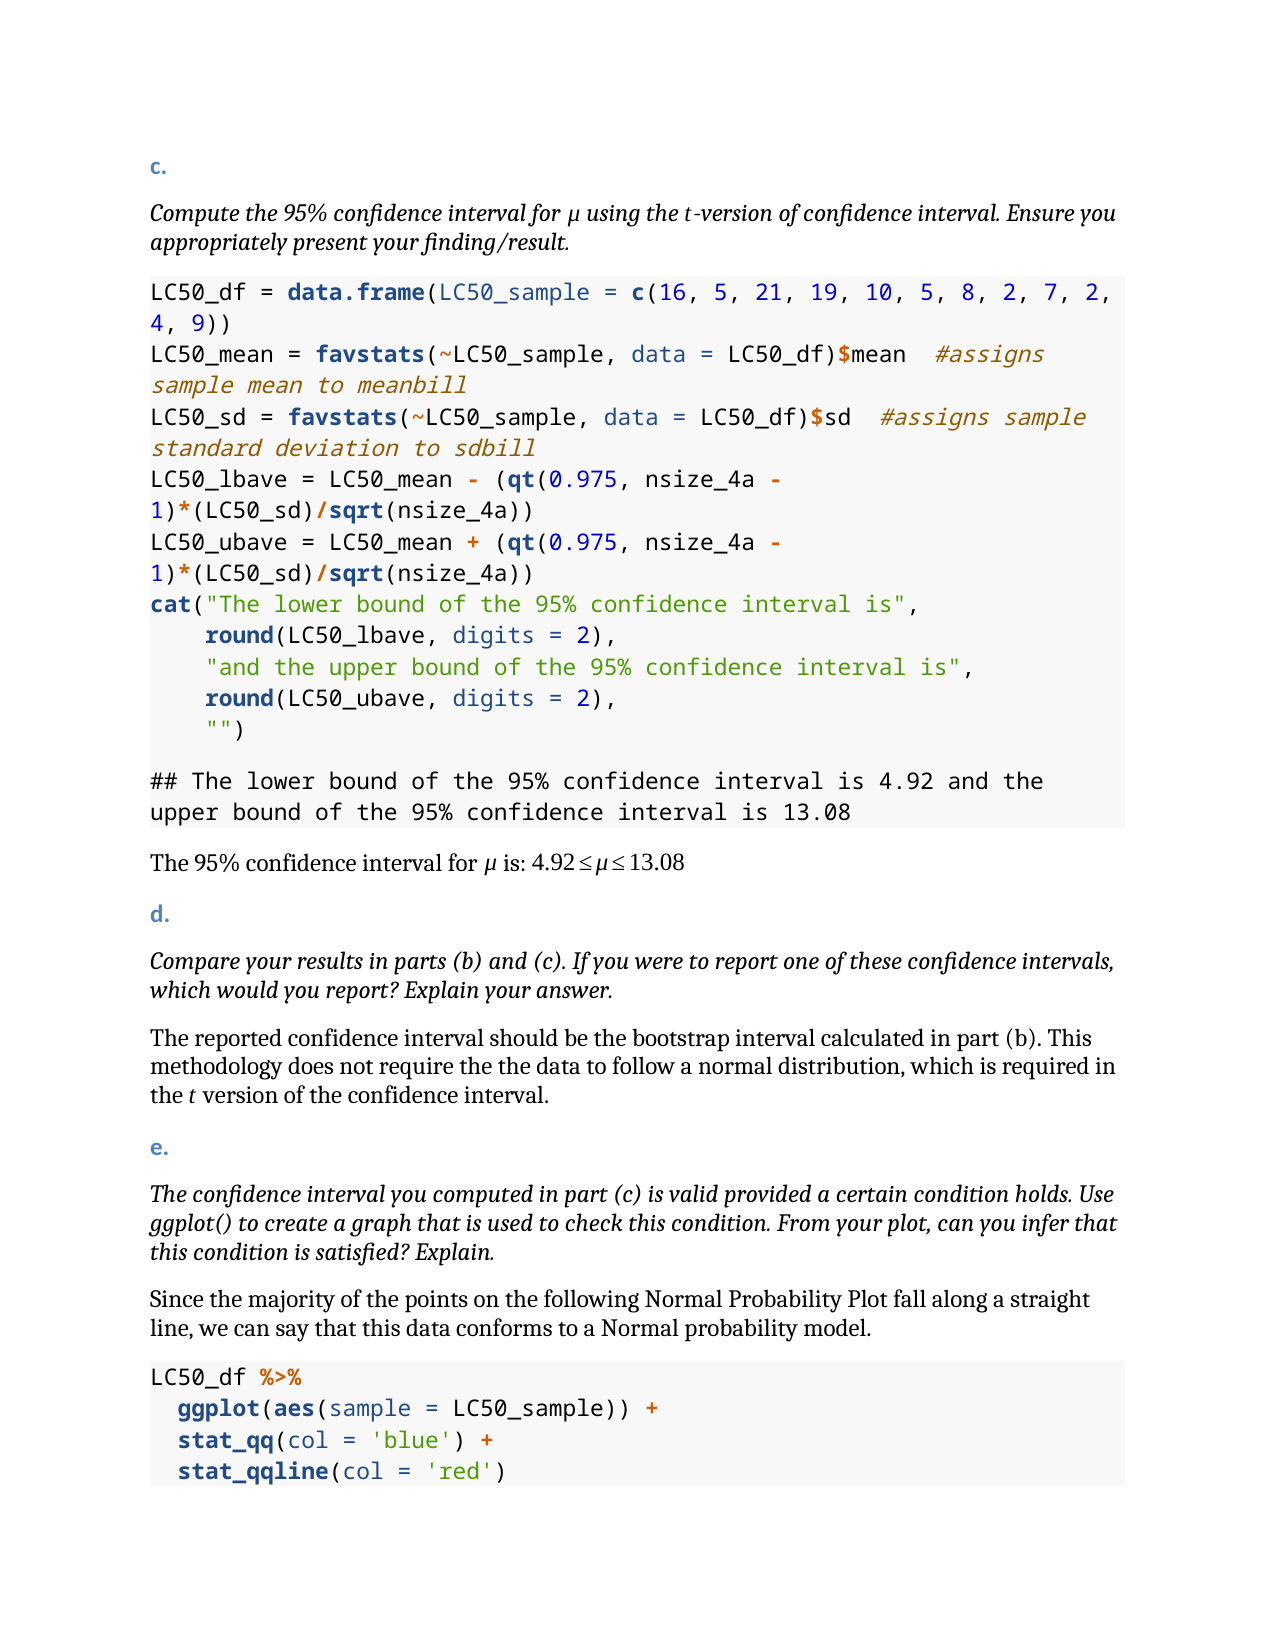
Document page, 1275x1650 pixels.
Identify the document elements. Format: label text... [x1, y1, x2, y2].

text LC50_df %>% ggplot(aes(sample = LC50_sample)) + stat_qq(col = 'blue') + stat_qqline(col = 'red') [150, 1361, 1125, 1486]
subtitle e. [150, 1131, 1125, 1161]
subtitle d. [150, 898, 1125, 928]
text ## The lower bound of the 95% confidence interval is 4.92 and the upper bound of the 95% confidence interval is 13.08 [150, 765, 1125, 828]
text The confidence interval you computed in part (c) is valid provided a certain condition holds. Use ggplot() to create a graph that is used to check this condition. From your plot, can you infer that this condition is satisfied? Explain. [150, 1180, 1125, 1266]
text Compare your results in parts (b) and (c). If you were to report one of these confidence intervals, which would you report? Explain your answer. [150, 947, 1125, 1005]
text LC50_df = data.frame(LC50_sample = c(16, 5, 21, 19, 10, 5, 8, 2, 7, 2, 4, 9)) LC50_mean = favstats(~LC50_sample, data = LC50_df)$mean #assigns sample mean to meanbill LC50_sd = favstats(~LC50_sample, data = LC50_df)$sd #assigns sample standard deviation to sdbill LC50_lbave = LC50_mean - (qt(0.975, nsize_4a - 1)*(LC50_sd)/sqrt(nsize_4a)) LC50_ubave = LC50_mean + (qt(0.975, nsize_4a - 1)*(LC50_sd)/sqrt(nsize_4a)) cat("The lower bound of the 95% confidence interval is", round(LC50_lbave, digits = 2), "and the upper bound of the 95% confidence interval is", round(LC50_ubave, digits = 2), "") [232, 276, 1125, 744]
subtitle c. [150, 150, 1125, 181]
text The 95% confidence interval for is: [150, 848, 1125, 877]
text Since the majority of the points on the following Normal Probability Plot fall along a straight line, we can say that this data conforms to a Normal probability model. [150, 1285, 1125, 1342]
text The reported confidence interval should be the bootstrap interval calculated in part (b). This methodology does not require the the data to follow a normal distribution, which is required in the version of the confidence interval. [150, 1023, 1125, 1110]
text Compute the 95% confidence interval for using the -version of confidence interval. Ensure you appropriately present your finding/result. [150, 199, 1125, 257]
